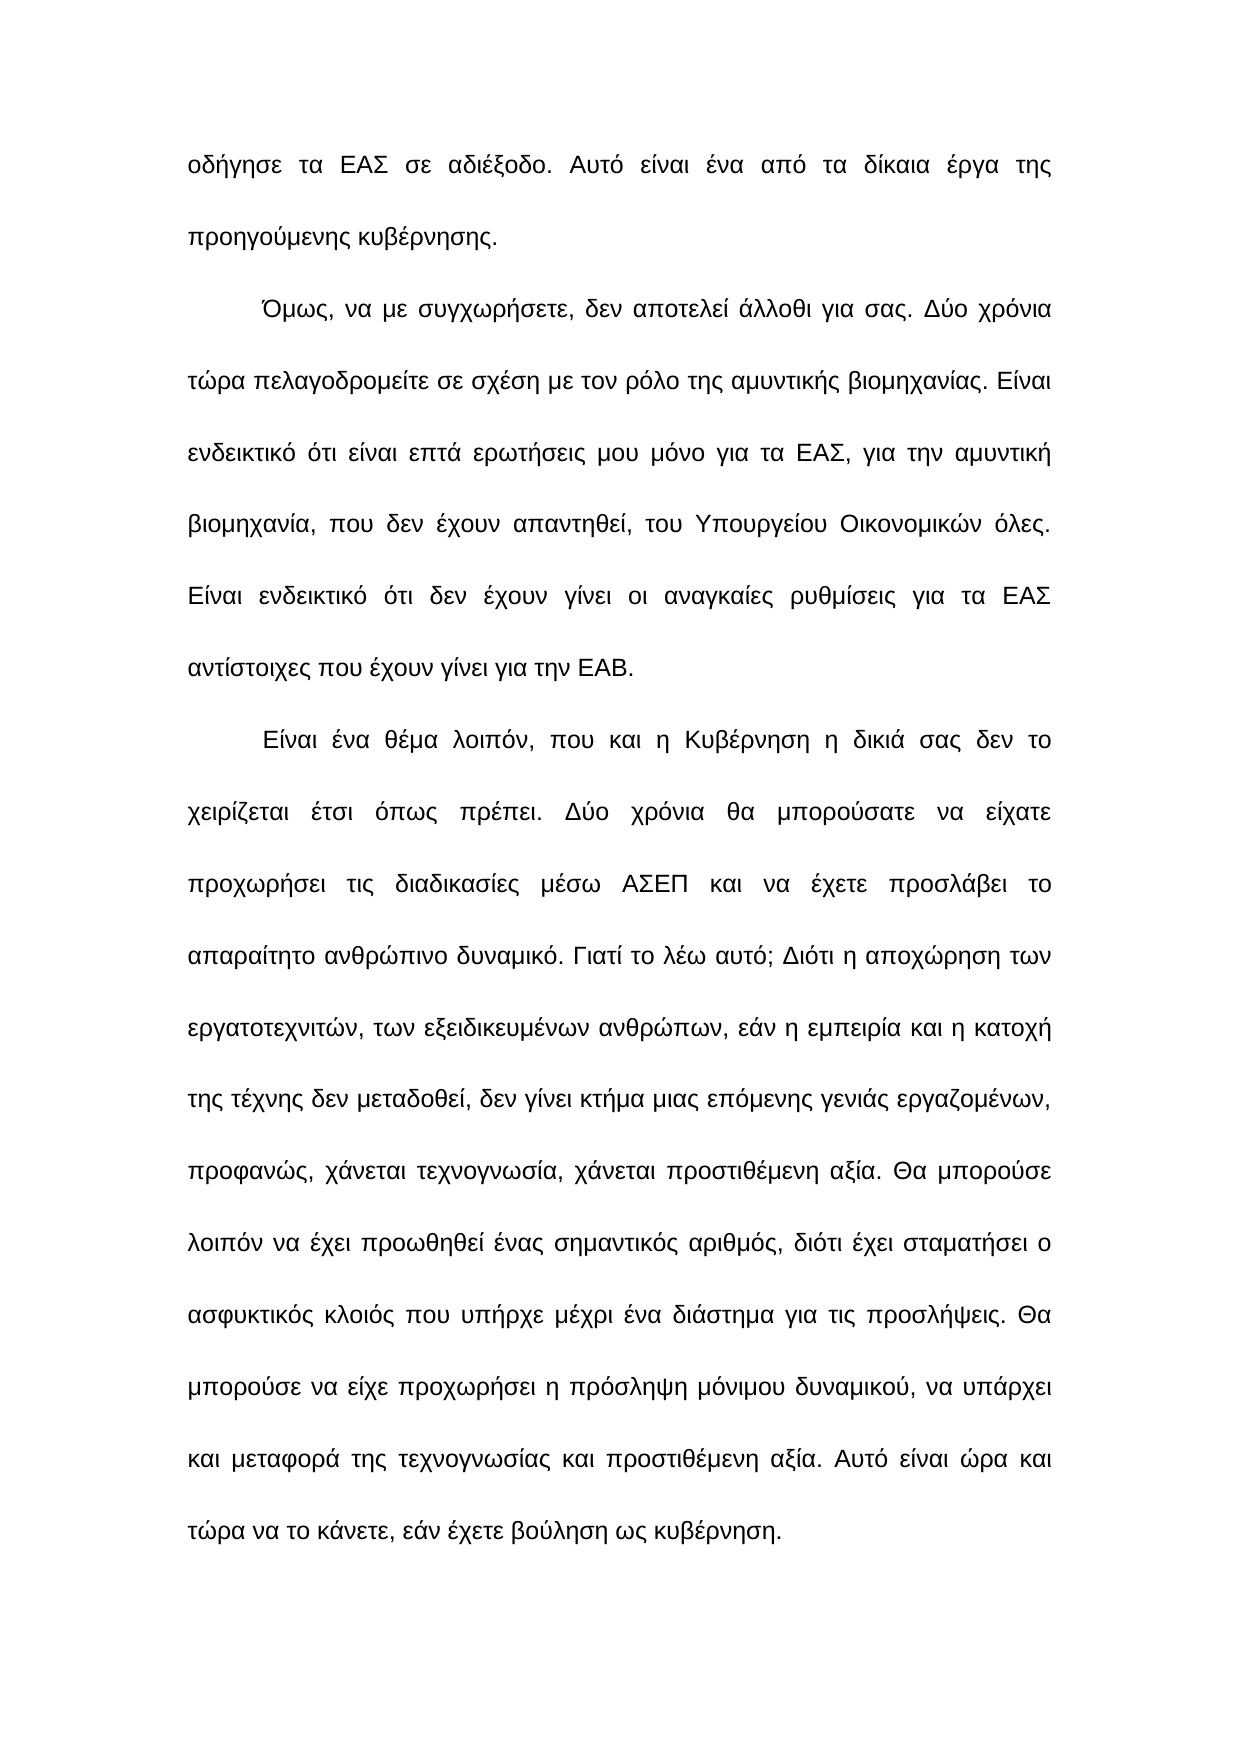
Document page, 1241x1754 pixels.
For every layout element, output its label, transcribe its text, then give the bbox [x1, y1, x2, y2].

text Όμως, να με συγχωρήσετε, δεν αποτελεί άλλοθι για σας. Δύο χρόνια τώρα πελαγοδρομείτε σε σχέση με τον ρόλο της αμυντικής βιομηχανίας. Είναι ενδεικτικό ότι είναι επτά ερωτήσεις μου μόνο για τα ΕΑΣ, για την αμυντική βιομηχανία, που δεν έχουν απαντηθεί, του Υπουργείου Οικονομικών όλες. Είναι ενδεικτικό ότι δεν έχουν γίνει οι αναγκαίες ρυθμίσεις για τα ΕΑΣ αντίστοιχες που έχουν γίνει για την ΕΑΒ. [187, 294, 1053, 682]
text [187, 150, 1053, 251]
text Είναι ένα θέμα λοιπόν, που και η Κυβέρνηση η δικιά σας δεν το χειρίζεται έτσι όπως πρέπει. Δύο χρόνια θα μπορούσατε να είχατε προχωρήσει τις διαδικασίες μέσω ΑΣΕΠ και να έχετε προσλάβει το απαραίτητο ανθρώπινο δυναμικό. Γιατί το λέω αυτό; Διότι η αποχώρηση των εργατοτεχνιτών, των εξειδικευμένων ανθρώπων, εάν η εμπειρία και η κατοχή της τέχνης δεν μεταδοθεί, δεν γίνει κτήμα μιας επόμενης γενιάς εργαζομένων, προφανώς, χάνεται τεχνογνωσία, χάνεται προστιθέμενη αξία. Θα μπορούσε λοιπόν να έχει προωθηθεί ένας σημαντικός αριθμός, διότι έχει σταματήσει ο ασφυκτικός κλοιός που υπήρχε μέχρι ένα διάστημα για τις προσλήψεις. Θα μπορούσε να είχε προχωρήσει η πρόσληψη μόνιμου δυναμικού, να υπάρχει και μεταφορά της τεχνογνωσίας και προστιθέμενη αξία. Αυτό είναι ώρα και τώρα να το κάνετε, εάν έχετε βούληση ως κυβέρνηση. [187, 725, 1053, 1544]
